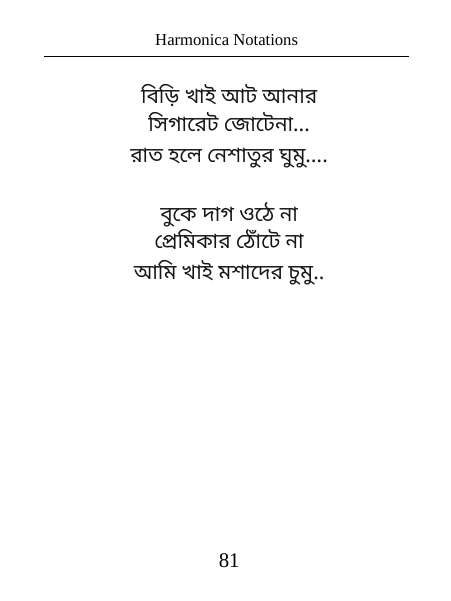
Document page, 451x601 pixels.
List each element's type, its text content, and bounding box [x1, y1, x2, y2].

text বুকে দাগ ওঠে না প্রেমিকার ঠোঁটে না আমি খাই মশাদের চুমু.. [44, 202, 413, 288]
text বিড়ি খাই আট আনার সিগারেট জোটেনা… রাত হলে নেশাতুর ঘুমু…. [44, 84, 413, 171]
